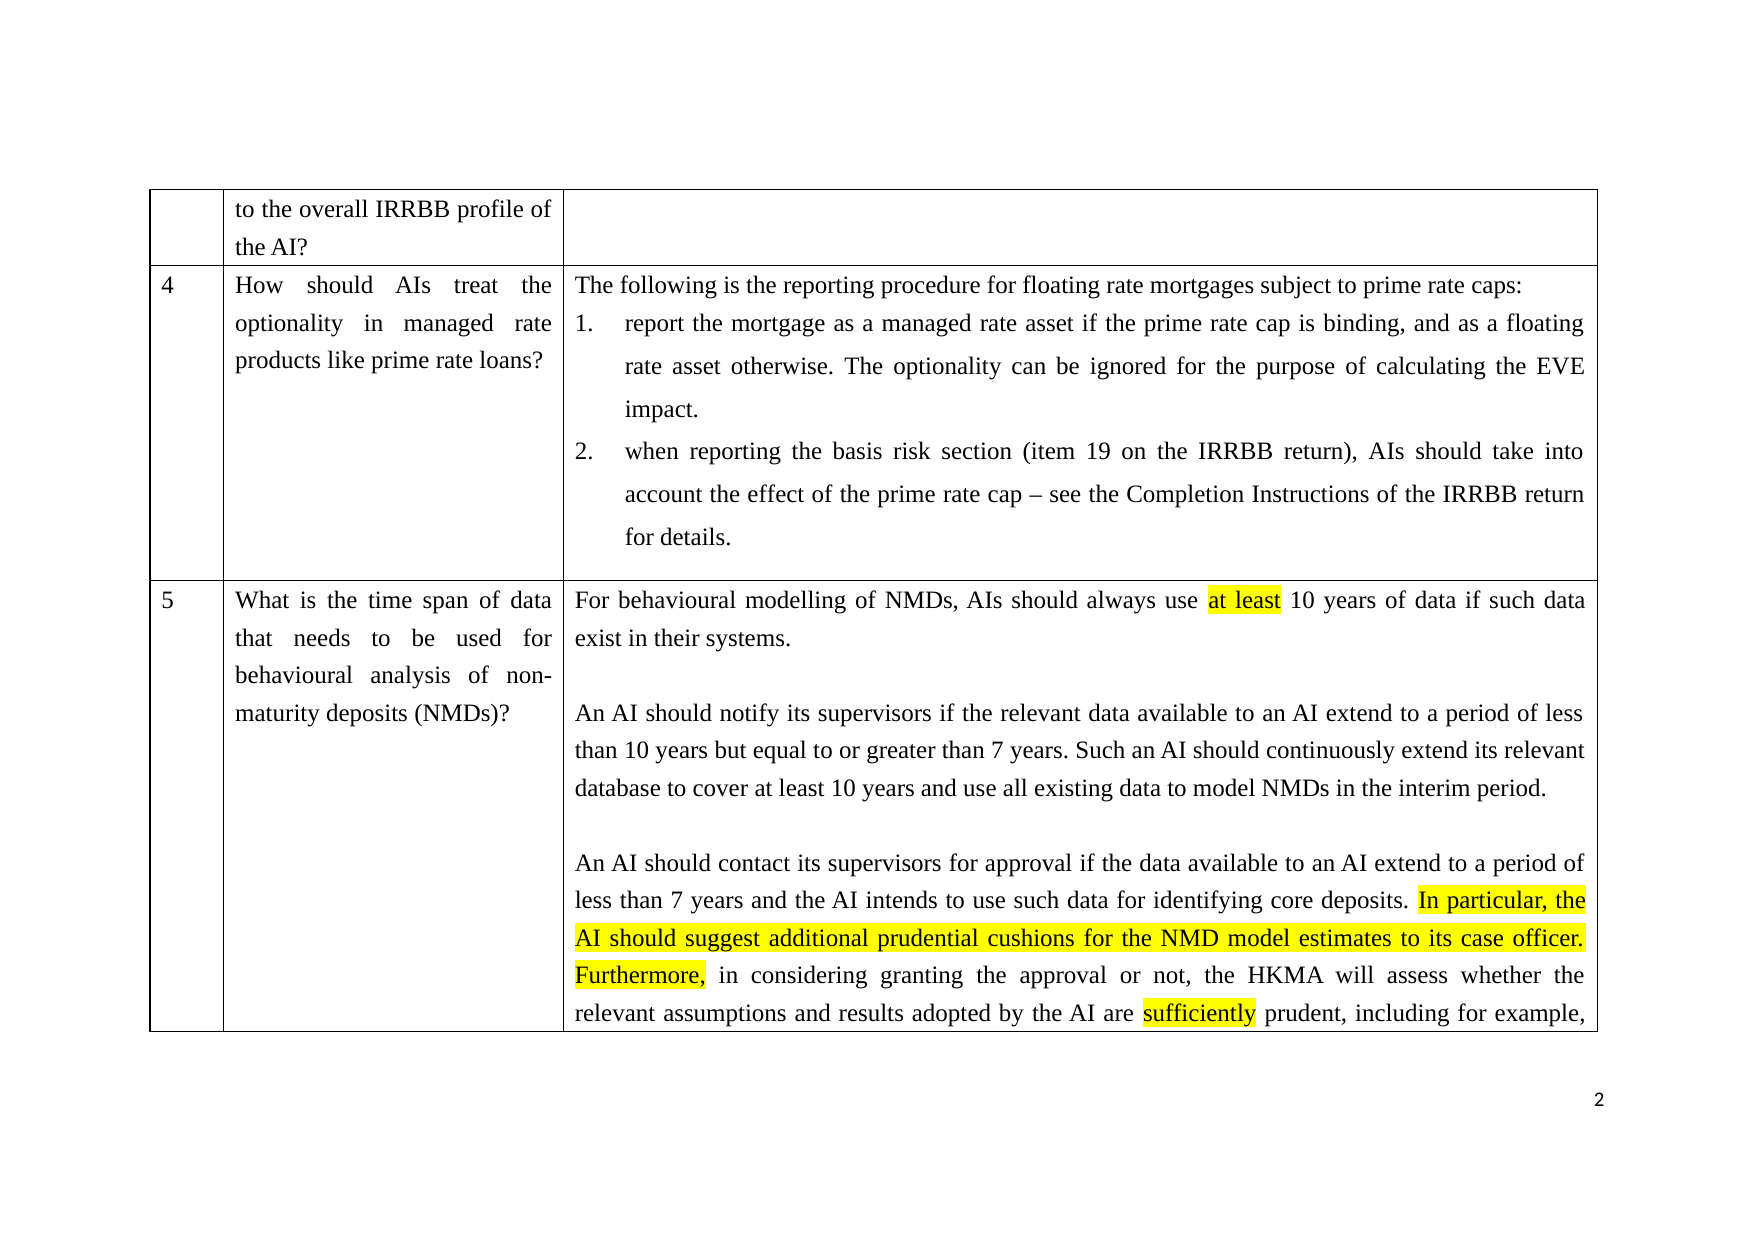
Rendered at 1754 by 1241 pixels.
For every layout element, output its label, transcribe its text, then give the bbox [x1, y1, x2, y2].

table_cell 3 [151, 190, 223, 265]
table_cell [224, 581, 563, 1031]
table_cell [564, 190, 1597, 265]
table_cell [564, 581, 1597, 1031]
table_cell How should AIs treat the optionality in managed rate products like prime rate loans? [224, 266, 563, 580]
table_cell 5 [151, 581, 223, 1031]
table_cell 4 [151, 266, 223, 580]
table_cell The following is the reporting procedure for floating rate mortgages subject to prime rate caps: report the mortgage as a managed rate asset if the prime rate cap is binding, and as a floating rate asset otherwise. The optionality can be ignored for the purpose of calculating the EVE impact. when reporting the basis risk section (item 19 on the IRRBB return), AIs should take into account the effect of the prime rate cap – see the Completion Instructions of the IRRBB return for details. [564, 266, 1597, 580]
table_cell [224, 190, 563, 265]
